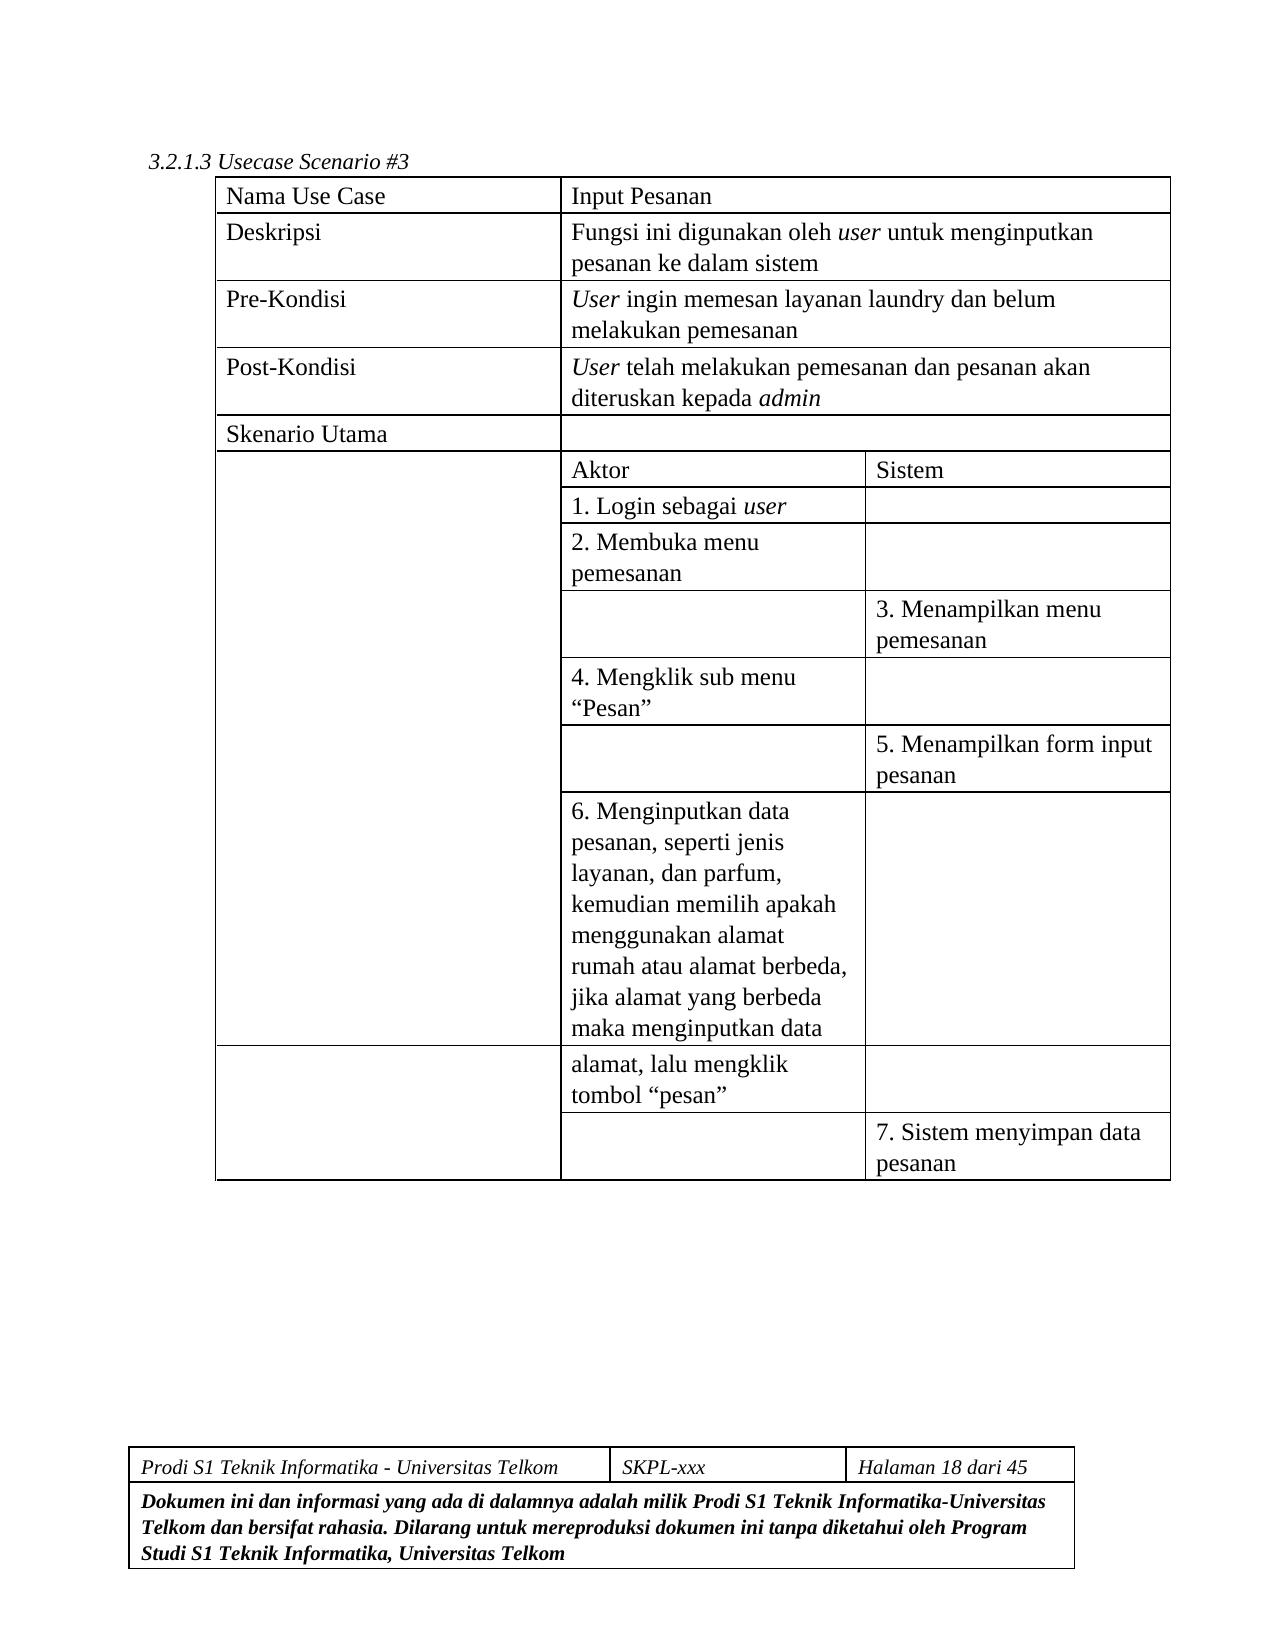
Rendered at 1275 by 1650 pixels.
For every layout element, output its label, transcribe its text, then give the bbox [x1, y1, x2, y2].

table_cell [562, 591, 865, 657]
table_cell [562, 1113, 865, 1179]
table_cell Sistem [866, 452, 1170, 486]
table_cell [562, 726, 865, 791]
table_cell User ingin memesan layanan laundry dan belum melakukan pemesanan [562, 281, 1170, 347]
table_header Nama Use Case [216, 178, 560, 212]
table_cell 5. Menampilkan form input pesanan [866, 726, 1170, 791]
table_cell [866, 488, 1170, 522]
table_cell [216, 1046, 560, 1179]
table_cell [216, 451, 560, 1044]
table_cell User telah melakukan pemesanan dan pesanan akan diteruskan kepada admin [562, 348, 1170, 414]
table_cell 4. Mengklik sub menu “Pesan” [562, 658, 865, 724]
subtitle 3.2.1.3 Usecase Scenario #3 [148, 148, 1137, 174]
table_cell 1. Login sebagai user [562, 488, 865, 522]
table_cell 3. Menampilkan menu pemesanan [866, 591, 1170, 657]
table_cell Deskripsi [216, 213, 560, 279]
table_cell Skenario Utama [216, 415, 560, 450]
table_cell Fungsi ini digunakan oleh user untuk menginputkan pesanan ke dalam sistem [562, 214, 1170, 279]
table_header Input Pesanan [562, 178, 1170, 212]
table_cell Post-Kondisi [216, 348, 560, 414]
table_cell 6. Menginputkan data pesanan, seperti jenis layanan, dan parfum, kemudian memilih apakah menggunakan alamat rumah atau alamat berbeda, jika alamat yang berbeda maka menginputkan data [562, 793, 865, 1044]
table_cell Pre-Kondisi [216, 281, 560, 347]
table_cell [866, 524, 1170, 589]
table_cell [866, 1046, 1170, 1112]
table_cell Aktor [562, 452, 865, 486]
table_cell [562, 416, 1170, 450]
table_cell 7. Sistem menyimpan data pesanan [866, 1113, 1170, 1179]
table_cell 2. Membuka menu pemesanan [562, 524, 865, 589]
table_cell [866, 658, 1170, 724]
table_cell [866, 793, 1170, 1044]
table_cell alamat, lalu mengklik tombol “pesan” [562, 1046, 865, 1112]
